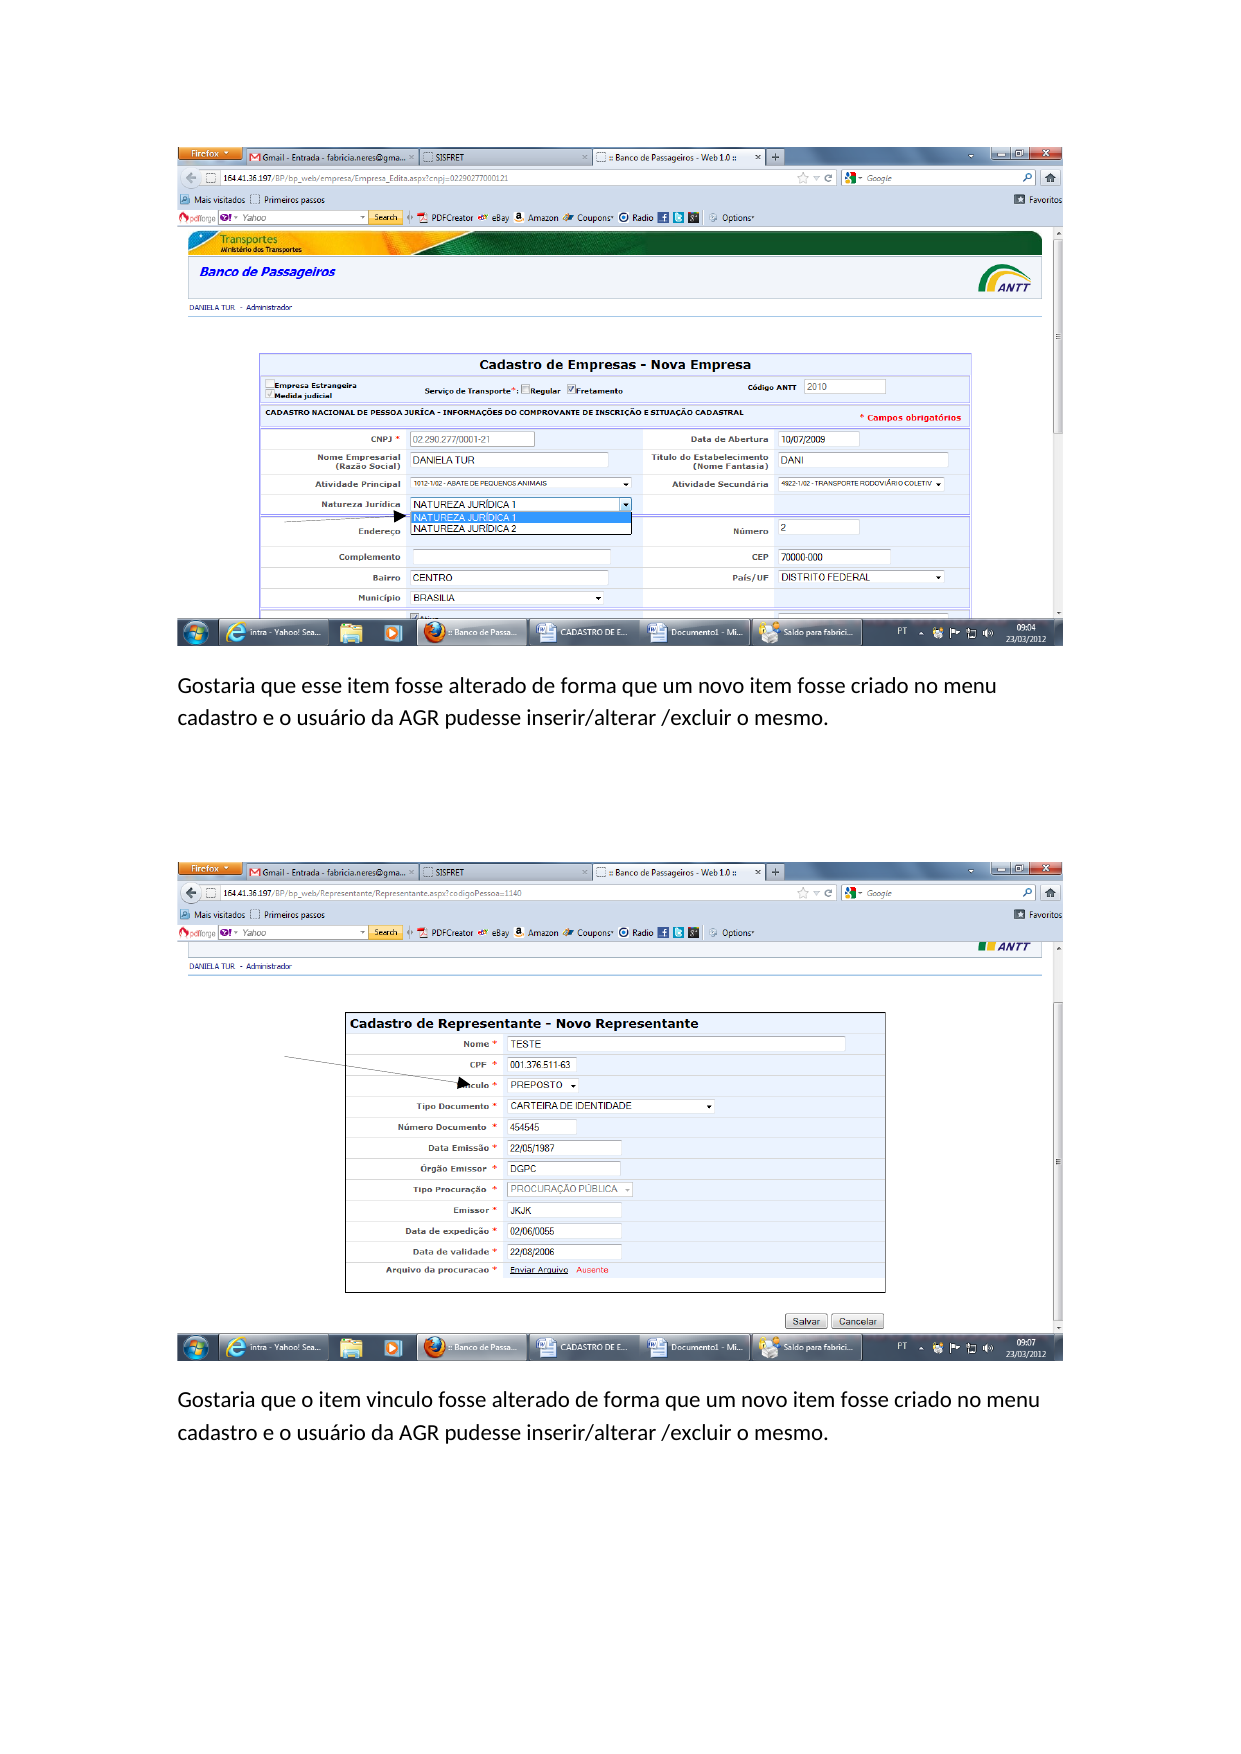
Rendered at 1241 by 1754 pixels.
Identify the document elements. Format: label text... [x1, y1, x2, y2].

picture [177, 862, 1063, 1361]
text Gostaria que esse item fosse alterado de forma que um novo item fosse criado no menu cadastro e o usuário da AGR pudesse inserir/alterar /excluir o mesmo. [177, 671, 1063, 731]
text Gostaria que o item vinculo fosse alterado de forma que um novo item fosse criado no menu cadastro e o usuário da AGR pudesse inserir/alterar /excluir o mesmo. [177, 1386, 1063, 1446]
picture [177, 147, 1063, 646]
